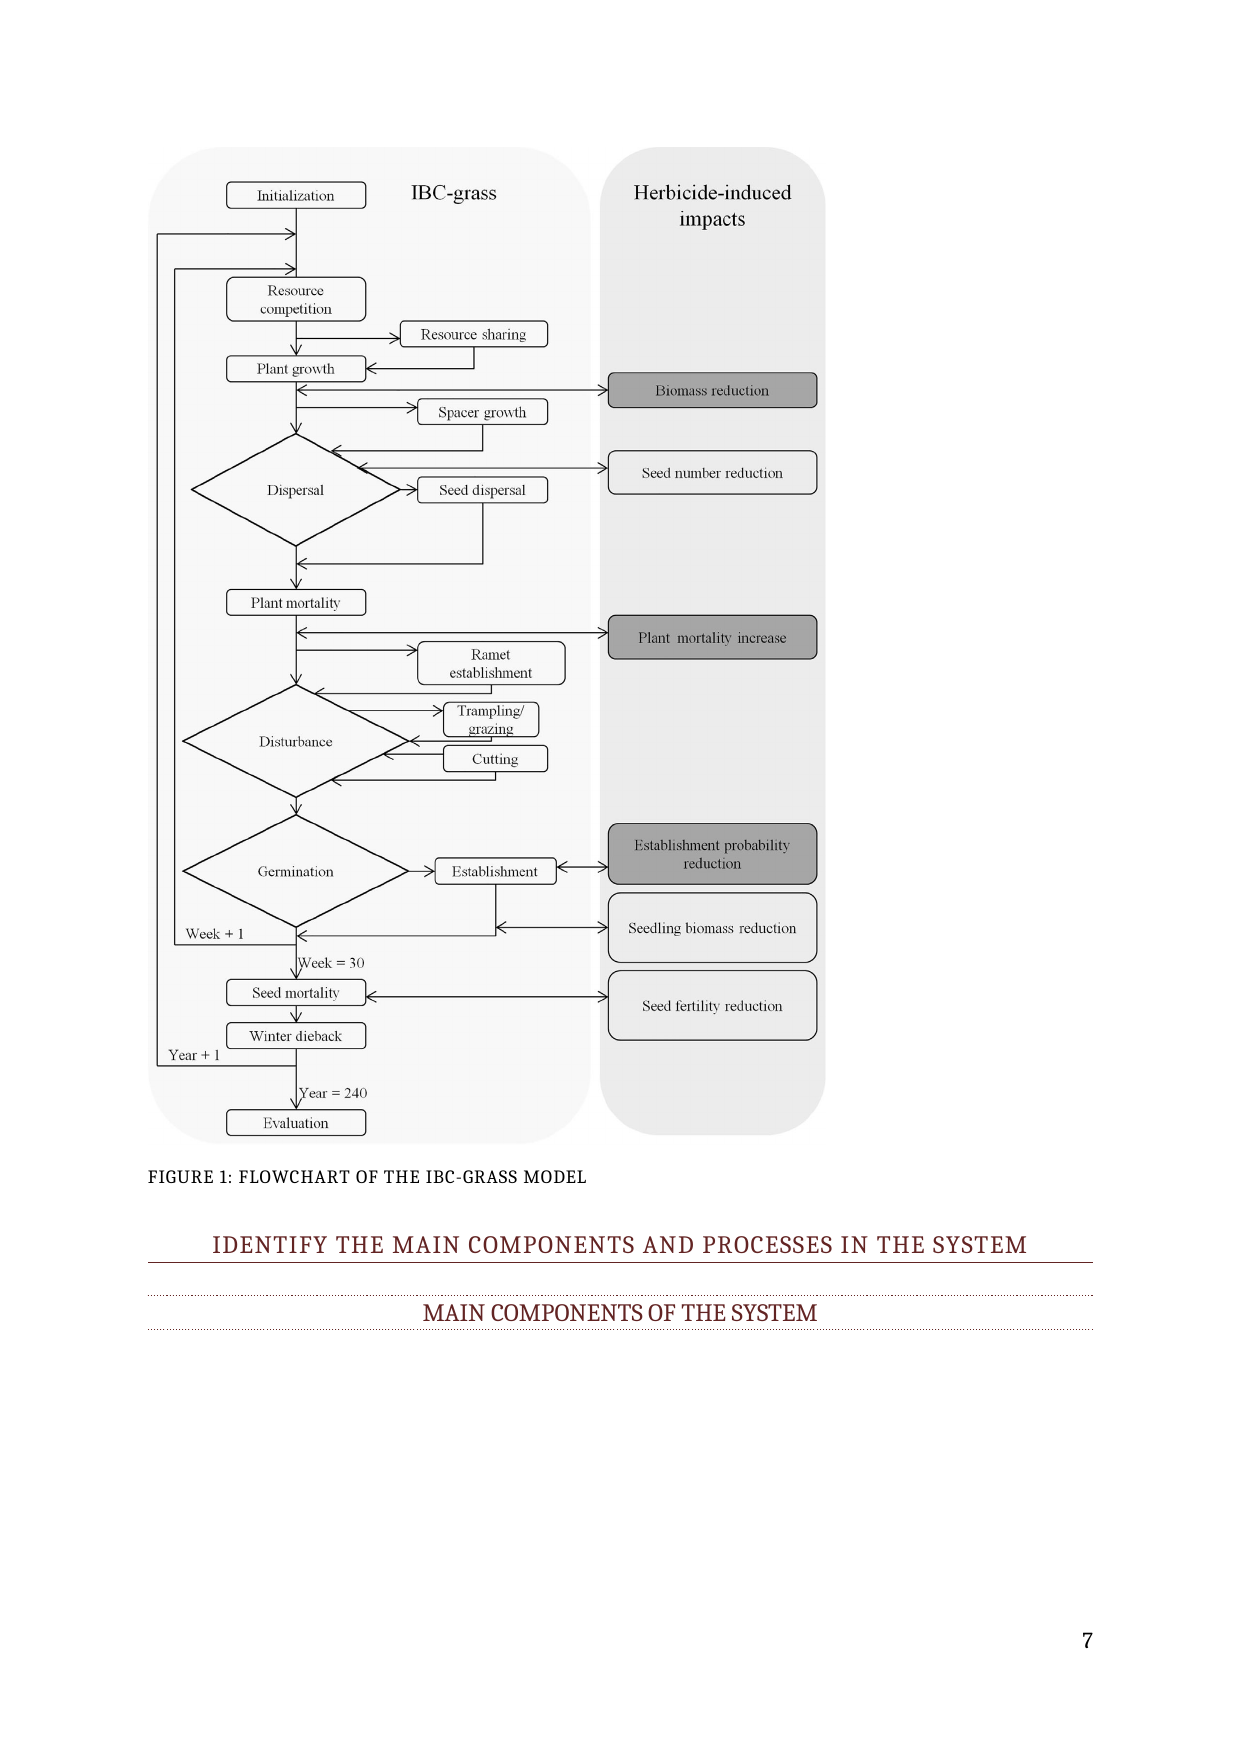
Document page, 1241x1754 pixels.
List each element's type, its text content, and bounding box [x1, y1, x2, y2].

subtitle Main components of the system [148, 1295, 1093, 1330]
subtitle Identify the main components and processes in the system [148, 1231, 1093, 1262]
text Figure 1: Flowchart of the IBC-grass model [148, 1167, 1093, 1188]
